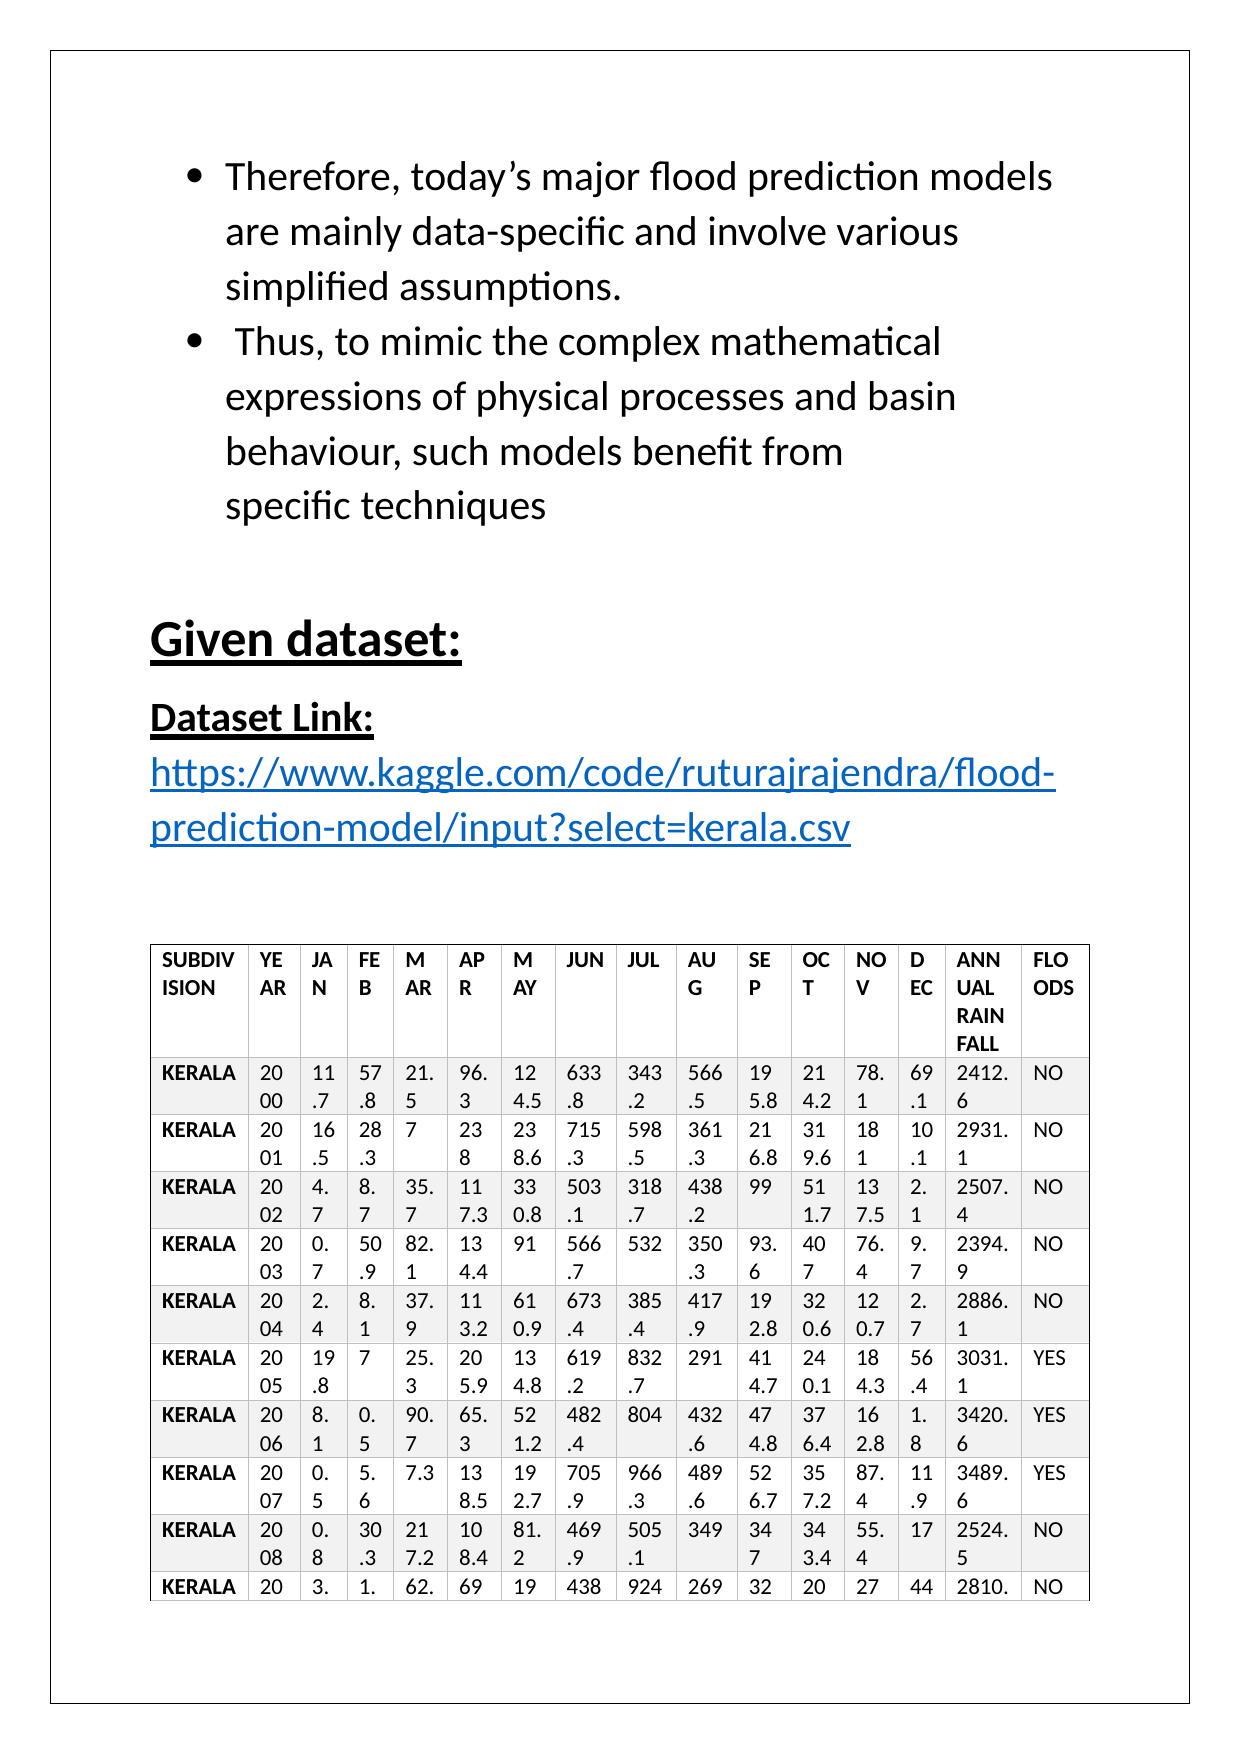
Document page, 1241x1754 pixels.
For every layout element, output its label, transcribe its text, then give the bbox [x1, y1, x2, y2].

table_cell KERALA [151, 1172, 248, 1228]
table_cell 376.4 [792, 1401, 844, 1457]
table_cell 16.5 [301, 1115, 347, 1171]
table_header FEB [348, 945, 393, 1057]
table_cell KERALA [151, 1115, 248, 1171]
table_cell 11.9 [899, 1458, 945, 1514]
table_cell 4.7 [301, 1172, 347, 1228]
table_cell 50.9 [348, 1229, 393, 1285]
table_cell 113.2 [448, 1286, 501, 1342]
table_cell 330.8 [502, 1172, 555, 1228]
table_cell NO [1022, 1515, 1089, 1571]
table_cell 240.1 [792, 1344, 844, 1399]
table_header YEAR [249, 945, 300, 1057]
table_cell 319.6 [792, 1115, 844, 1171]
table_cell 9.7 [899, 1229, 945, 1285]
table_cell KERALA [151, 1515, 248, 1571]
table_cell 8.7 [348, 1172, 393, 1228]
table_cell KERALA [151, 1058, 248, 1114]
table_cell 8.1 [301, 1401, 347, 1457]
table_cell 181 [845, 1115, 898, 1171]
table_cell 134.4 [448, 1229, 501, 1285]
table_cell 217.2 [394, 1515, 447, 1571]
table_header SUBDIVISION [151, 945, 248, 1057]
table_cell 21.5 [394, 1058, 447, 1114]
table_cell NO [1022, 1572, 1089, 1600]
table_cell 2009 [249, 1572, 300, 1600]
table_cell 357.2 [792, 1458, 844, 1514]
table_cell YES [1022, 1344, 1089, 1399]
table_cell 598.5 [617, 1115, 676, 1171]
table_header MAY [502, 945, 555, 1057]
table_header JAN [301, 945, 347, 1057]
table_cell KERALA [151, 1401, 248, 1457]
table_cell 214.2 [792, 1058, 844, 1114]
table_cell 205.2 [792, 1572, 844, 1600]
table_cell 55.4 [845, 1515, 898, 1571]
table_cell 2.4 [301, 1286, 347, 1342]
table_cell 0.8 [301, 1515, 347, 1571]
table_cell 162.8 [845, 1401, 898, 1457]
table_header MAR [394, 945, 447, 1057]
table_cell 2886.1 [946, 1286, 1021, 1342]
table_cell 5.6 [348, 1458, 393, 1514]
table_cell 385.4 [617, 1286, 676, 1342]
table_cell 205.9 [448, 1344, 501, 1399]
table_cell 350.3 [677, 1229, 737, 1285]
table_cell 1.5 [348, 1572, 393, 1600]
table_cell 2810.6 [946, 1572, 1021, 1600]
table_cell 99 [738, 1172, 791, 1228]
table_cell 69.1 [899, 1058, 945, 1114]
table_cell 414.7 [738, 1344, 791, 1399]
table_cell 291 [677, 1344, 737, 1399]
table_cell YES [1022, 1401, 1089, 1457]
table_cell 417.9 [677, 1286, 737, 1342]
table_cell 81.2 [502, 1515, 555, 1571]
table_cell 96.3 [448, 1058, 501, 1114]
table_header JUL [617, 945, 676, 1057]
table_header SEP [738, 945, 791, 1057]
table_cell 56.4 [899, 1344, 945, 1399]
table_cell 2005 [249, 1344, 300, 1399]
table_cell 432.6 [677, 1401, 737, 1457]
table_cell 82.1 [394, 1229, 447, 1285]
table_cell 521.2 [502, 1401, 555, 1457]
table_cell 3489.6 [946, 1458, 1021, 1514]
table_cell NO [1022, 1115, 1089, 1171]
text Given dataset: [150, 606, 1090, 669]
table_cell 326.5 [738, 1572, 791, 1600]
table_cell 633.8 [556, 1058, 616, 1114]
table_cell 3.3 [301, 1572, 347, 1600]
table_cell 11.7 [301, 1058, 347, 1114]
table_cell 3420.6 [946, 1401, 1021, 1457]
table_cell 7 [394, 1115, 447, 1171]
table_cell 120.7 [845, 1286, 898, 1342]
table_cell 91 [502, 1229, 555, 1285]
table_cell 87.4 [845, 1458, 898, 1514]
table_cell 2524.5 [946, 1515, 1021, 1571]
table_cell 238.6 [502, 1115, 555, 1171]
table_cell KERALA [151, 1344, 248, 1399]
table_cell 65.3 [448, 1401, 501, 1457]
table_cell NO [1022, 1172, 1089, 1228]
table_cell 2394.9 [946, 1229, 1021, 1285]
table_cell 361.3 [677, 1115, 737, 1171]
table_cell 343.2 [617, 1058, 676, 1114]
table_cell 37.9 [394, 1286, 447, 1342]
table_cell 482.4 [556, 1401, 616, 1457]
table_cell 924.9 [617, 1572, 676, 1600]
table_header JUN [556, 945, 616, 1057]
table_header AUG [677, 945, 737, 1057]
table_cell 407 [792, 1229, 844, 1285]
table_cell 2001 [249, 1115, 300, 1171]
table_cell 2003 [249, 1229, 300, 1285]
table_cell 673.4 [556, 1286, 616, 1342]
table_cell 489.6 [677, 1458, 737, 1514]
table_cell 2507.4 [946, 1172, 1021, 1228]
table_cell 134.8 [502, 1344, 555, 1399]
table_cell 566.7 [556, 1229, 616, 1285]
table_cell 469.9 [556, 1515, 616, 1571]
table_cell 35.7 [394, 1172, 447, 1228]
table_cell 192.7 [502, 1458, 555, 1514]
table_cell 28.3 [348, 1115, 393, 1171]
table_cell 62.6 [394, 1572, 447, 1600]
table_cell 2412.6 [946, 1058, 1021, 1114]
table_cell 10.1 [899, 1115, 945, 1171]
table_cell 3031.1 [946, 1344, 1021, 1399]
table_cell 619.2 [556, 1344, 616, 1399]
table_cell 474.8 [738, 1401, 791, 1457]
table_cell 2006 [249, 1401, 300, 1457]
table_header ANNUAL RAINFALL [946, 945, 1021, 1057]
table_cell 17 [899, 1515, 945, 1571]
text Dataset Link: https://www.kaggle.com/code/ruturajrajendra/flood-prediction-model/input?select=kerala.csv [150, 691, 1090, 852]
table_cell 349 [677, 1515, 737, 1571]
table_cell 191.6 [502, 1572, 555, 1600]
table_cell 192.8 [738, 1286, 791, 1342]
table_cell 238 [448, 1115, 501, 1171]
list Therefore, today’s major flood prediction models are mainly data-specific and involve various simplified assumptions. [187, 150, 1090, 311]
table_cell 2008 [249, 1515, 300, 1571]
table_cell 69 [448, 1572, 501, 1600]
table_cell 2000 [249, 1058, 300, 1114]
table_header DEC [899, 945, 945, 1057]
table_cell 7.3 [394, 1458, 447, 1514]
table_header OCT [792, 945, 844, 1057]
table_cell KERALA [151, 1286, 248, 1342]
table_cell 505.1 [617, 1515, 676, 1571]
table_cell KERALA [151, 1229, 248, 1285]
table_cell 25.3 [394, 1344, 447, 1399]
table_cell 2.7 [899, 1286, 945, 1342]
list Thus, to mimic the complex mathematical expressions of physical processes and basin behaviour, such models benefit from specific techniques [187, 315, 1090, 530]
table_cell 93.6 [738, 1229, 791, 1285]
table_cell 566.5 [677, 1058, 737, 1114]
table_cell 44.2 [899, 1572, 945, 1600]
table_cell 320.6 [792, 1286, 844, 1342]
table_cell NO [1022, 1286, 1089, 1342]
table_cell KERALA [151, 1458, 248, 1514]
table_cell 343.4 [792, 1515, 844, 1571]
table_cell 195.8 [738, 1058, 791, 1114]
table_cell 438.2 [677, 1172, 737, 1228]
table_header APR [448, 945, 501, 1057]
table_cell 8.1 [348, 1286, 393, 1342]
table_cell 318.7 [617, 1172, 676, 1228]
table_cell NO [1022, 1058, 1089, 1114]
table_cell 30.3 [348, 1515, 393, 1571]
table_cell 503.1 [556, 1172, 616, 1228]
table_cell 832.7 [617, 1344, 676, 1399]
table_cell 76.4 [845, 1229, 898, 1285]
table_cell 804 [617, 1401, 676, 1457]
table_header FLOODS [1022, 945, 1089, 1057]
table_cell 966.3 [617, 1458, 676, 1514]
table_cell 137.5 [845, 1172, 898, 1228]
table_cell 705.9 [556, 1458, 616, 1514]
table_cell 2002 [249, 1172, 300, 1228]
table_cell 57.8 [348, 1058, 393, 1114]
table_cell 108.4 [448, 1515, 501, 1571]
table_cell 511.7 [792, 1172, 844, 1228]
table_cell 1.8 [899, 1401, 945, 1457]
table_cell 438.2 [556, 1572, 616, 1600]
table_cell 0.7 [301, 1229, 347, 1285]
table_header NOV [845, 945, 898, 1057]
table_cell NO [1022, 1229, 1089, 1285]
table_cell 2.1 [899, 1172, 945, 1228]
table_cell 7 [348, 1344, 393, 1399]
table_cell KERALA [151, 1572, 248, 1600]
table_cell 184.3 [845, 1344, 898, 1399]
table_cell 610.9 [502, 1286, 555, 1342]
table_cell 216.8 [738, 1115, 791, 1171]
table_cell 0.5 [301, 1458, 347, 1514]
table_cell 274.4 [845, 1572, 898, 1600]
table_cell 269.3 [677, 1572, 737, 1600]
table_cell 715.3 [556, 1115, 616, 1171]
table_cell 90.7 [394, 1401, 447, 1457]
table_cell 138.5 [448, 1458, 501, 1514]
table_cell 19.8 [301, 1344, 347, 1399]
table_cell YES [1022, 1458, 1089, 1514]
table_cell 78.1 [845, 1058, 898, 1114]
table_cell 124.5 [502, 1058, 555, 1114]
table_cell 2004 [249, 1286, 300, 1342]
table_cell 532 [617, 1229, 676, 1285]
table_cell 117.3 [448, 1172, 501, 1228]
table_cell 0.5 [348, 1401, 393, 1457]
table_cell 347 [738, 1515, 791, 1571]
table_cell 2007 [249, 1458, 300, 1514]
table_cell 526.7 [738, 1458, 791, 1514]
table_cell 2931.1 [946, 1115, 1021, 1171]
